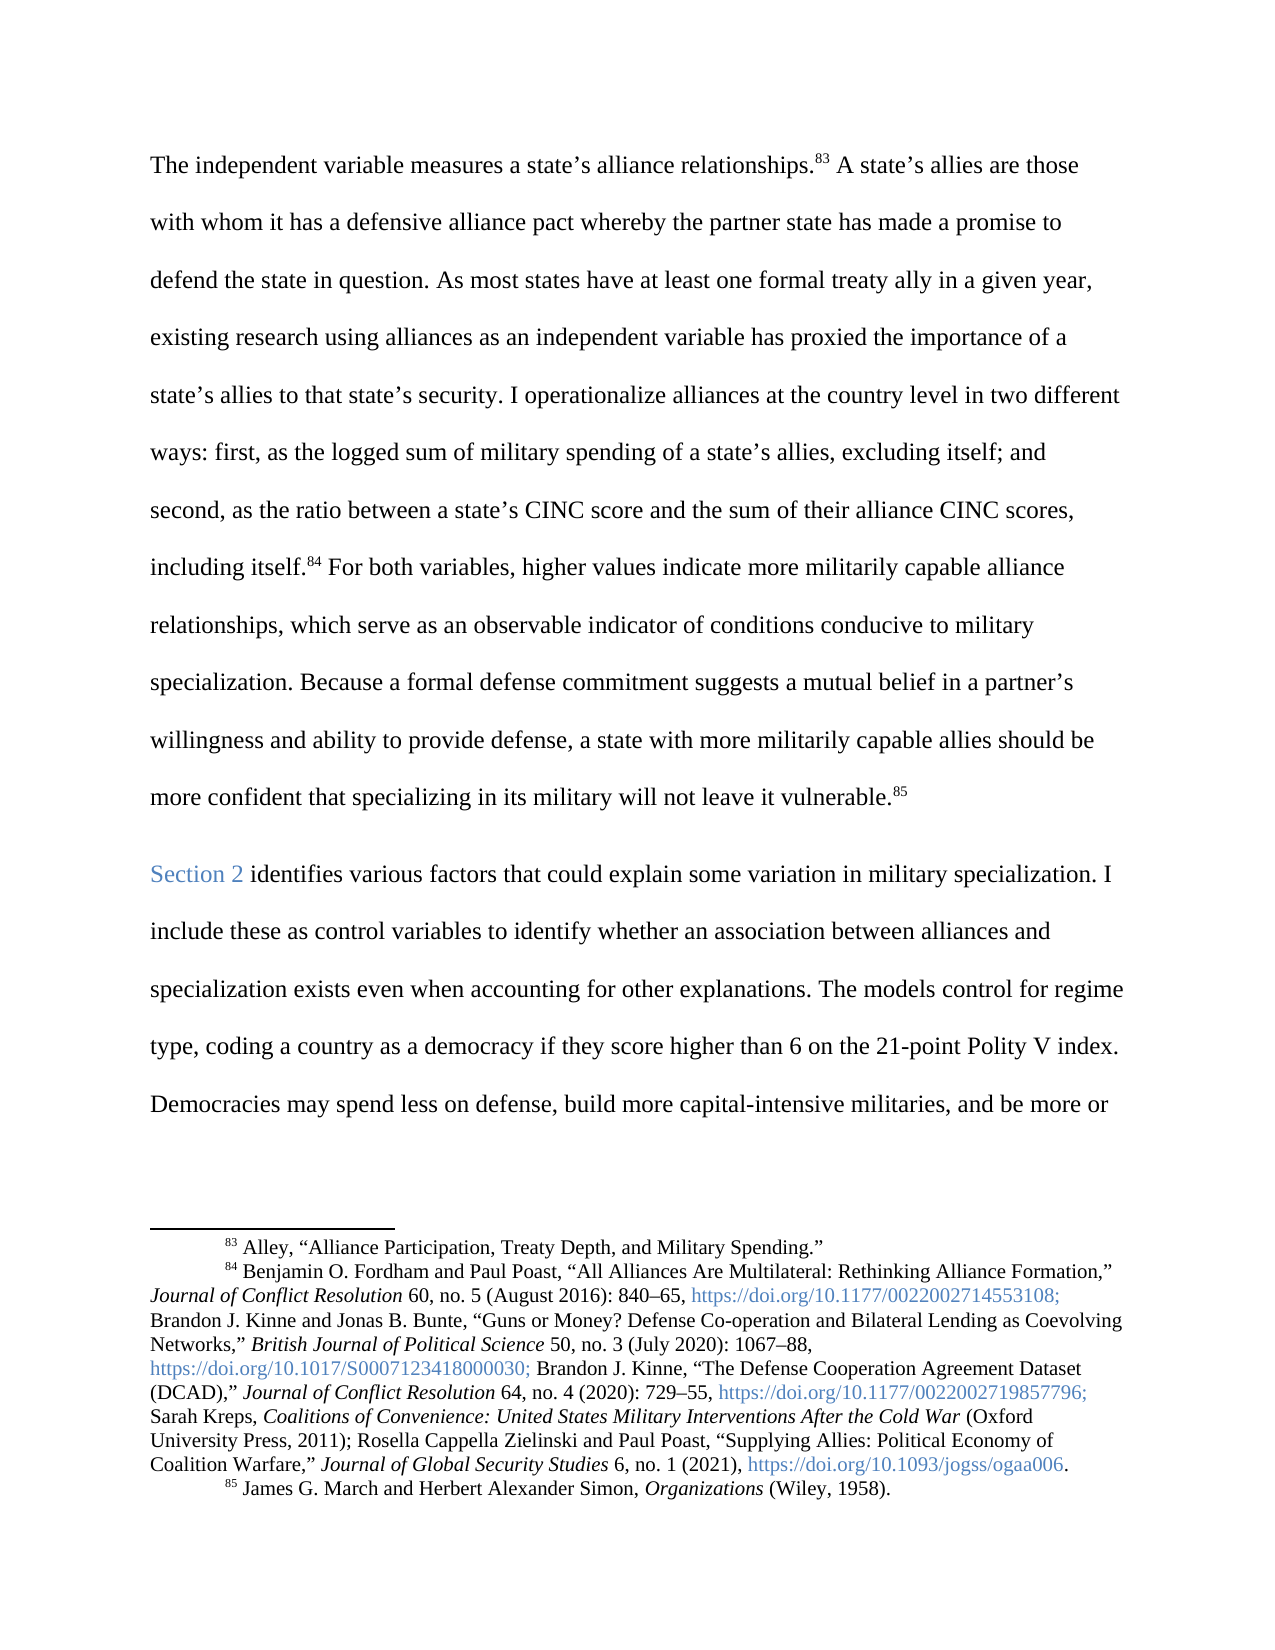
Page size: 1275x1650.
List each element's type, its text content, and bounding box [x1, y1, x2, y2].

text The independent variable measures a state’s alliance relationships. A state’s allies are those with whom it has a defensive alliance pact whereby the partner state has made a promise to defend the state in question. As most states have at least one formal treaty ally in a given year, existing research using alliances as an independent variable has proxied the importance of a state’s allies to that state’s security. I operationalize alliances at the country level in two different ways: first, as the logged sum of military spending of a state’s allies, excluding itself; and second, as the ratio between a state’s CINC score and the sum of their alliance CINC scores, including itself. For both variables, higher values indicate more militarily capable alliance relationships, which serve as an observable indicator of conditions conducive to military specialization. Because a formal defense commitment suggests a mutual belief in a partner’s willingness and ability to provide defense, a state with more militarily capable allies should be more confident that specializing in its military will not leave it vulnerable. [150, 150, 1125, 811]
text Section 2 identifies various factors that could explain some variation in military specialization. I include these as control variables to identify whether an association between alliances and specialization exists even when accounting for other explanations. The models control for regime type, coding a country as a democracy if they score higher than 6 on the 21-point Polity V index. Democracies may spend less on defense, build more capital-intensive militaries, and be more or less reliable partners. There is also a control for whether a country has been involved in an interstate war in the previous half-decade, as a salient threat environment or recent conflict experience may change patterns of innovation. The models control for GDP, as resource-constrained states may be unable to invest in a diverse array of military capital or may shift defense funds from platforms to personnel due to unemployment. I control for CINC scores, as states harboring global ambitions may invest more in power projection capabilities. [150, 859, 1125, 1117]
